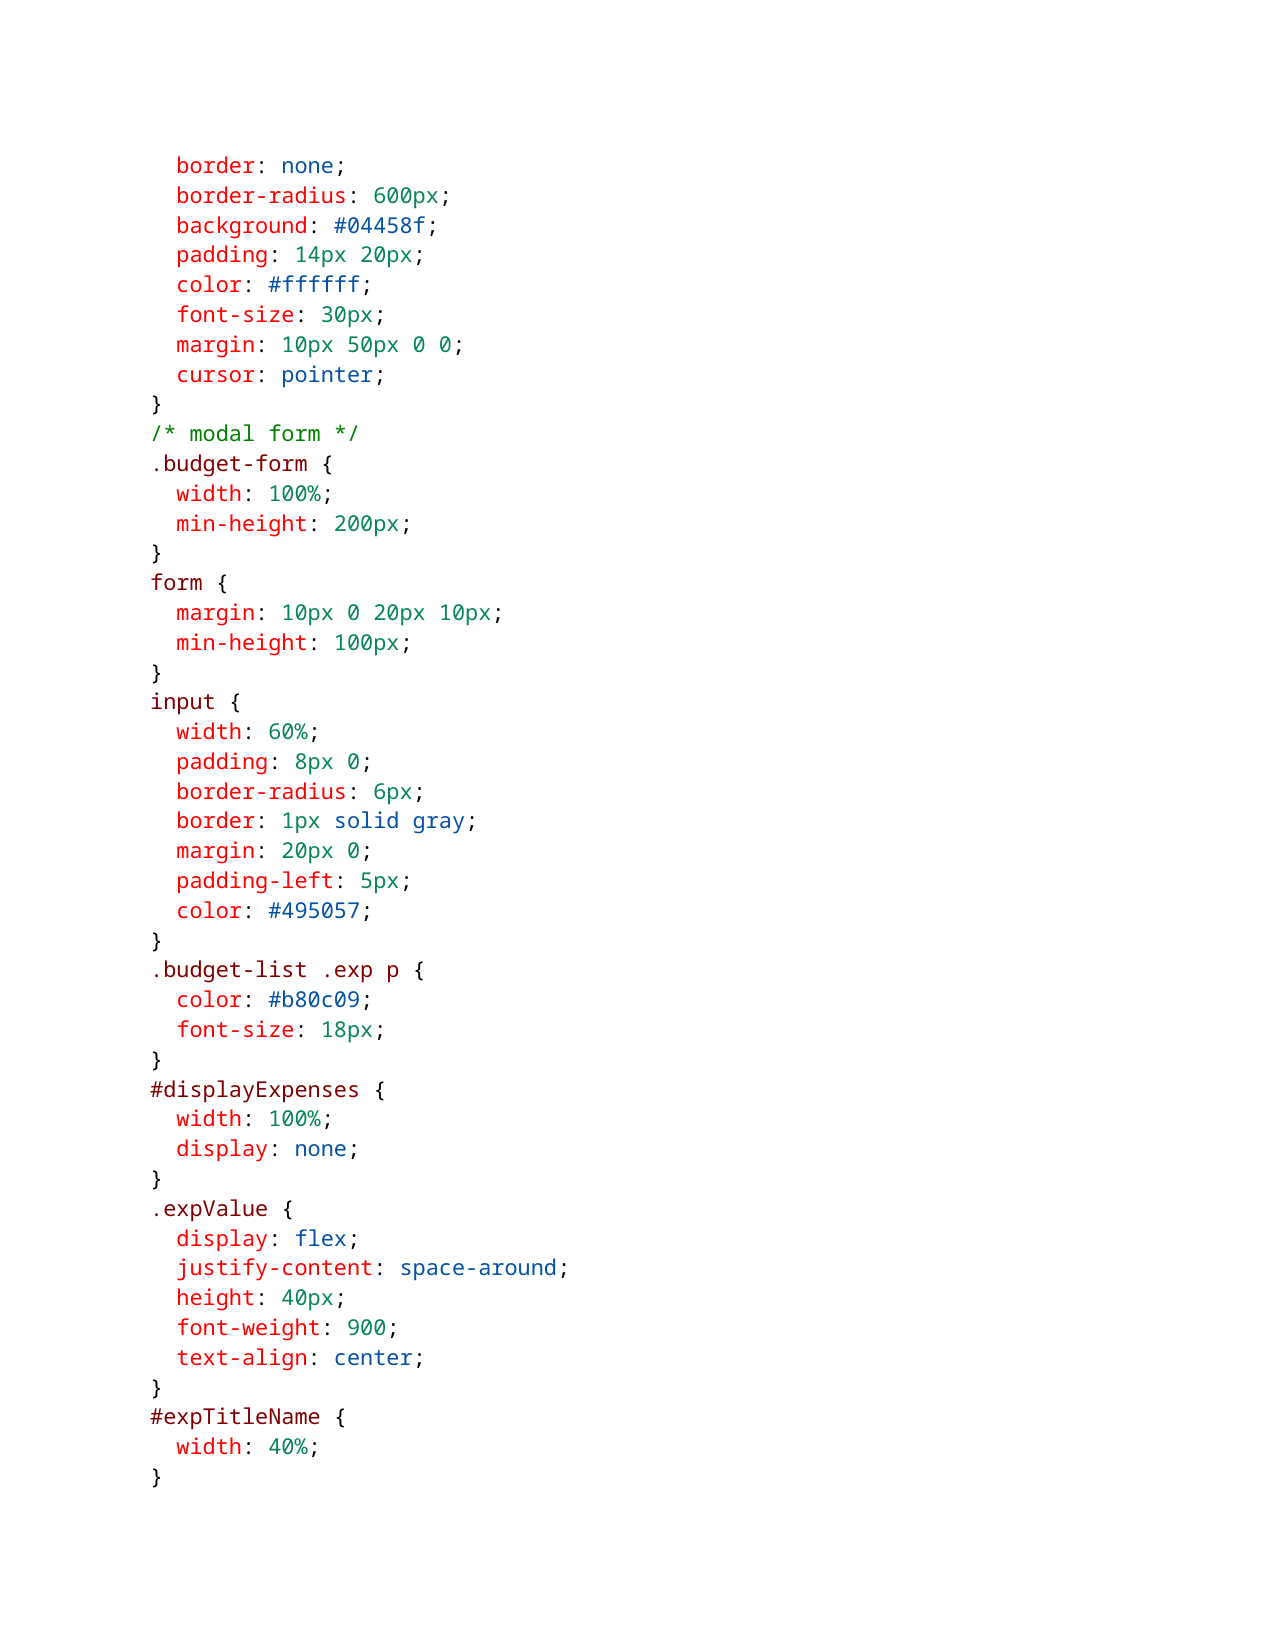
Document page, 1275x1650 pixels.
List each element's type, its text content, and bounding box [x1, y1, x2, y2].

text width: 60%; [150, 716, 1125, 746]
text margin: 10px 0 20px 10px; [150, 597, 1125, 627]
text } [150, 656, 1125, 686]
text padding: 14px 20px; [150, 239, 1125, 269]
text input { [150, 686, 1125, 716]
text font-size: 18px; [150, 1014, 1125, 1044]
text border: 1px solid gray; [150, 805, 1125, 835]
text border-radius: 6px; [150, 776, 1125, 805]
text #expTitleName { [150, 1401, 1125, 1431]
text background: #04458f; [150, 209, 1125, 239]
text } [150, 1163, 1125, 1193]
text } [150, 537, 1125, 567]
text } [150, 1461, 1125, 1491]
text border-radius: 600px; [150, 180, 1125, 209]
text display: flex; [150, 1222, 1125, 1252]
text border: none; [150, 150, 1125, 180]
text } [150, 388, 1125, 418]
text cursor: pointer; [150, 358, 1125, 388]
text text-align: center; [150, 1342, 1125, 1371]
text #displayExpenses { [150, 1073, 1125, 1103]
text } [150, 1371, 1125, 1401]
text .expValue { [150, 1193, 1125, 1222]
text } [150, 1044, 1125, 1073]
text font-weight: 900; [150, 1312, 1125, 1342]
text margin: 10px 50px 0 0; [150, 329, 1125, 358]
text padding-left: 5px; [150, 865, 1125, 895]
text font-size: 30px; [150, 299, 1125, 329]
text min-height: 100px; [150, 627, 1125, 656]
text color: #ffffff; [150, 269, 1125, 299]
text .budget-list .exp p { [150, 954, 1125, 984]
text min-height: 200px; [150, 507, 1125, 537]
text justify-content: space-around; [150, 1252, 1125, 1282]
text color: #495057; [150, 895, 1125, 924]
text /* modal form */ [150, 418, 1125, 448]
text } [150, 924, 1125, 954]
text display: none; [150, 1133, 1125, 1163]
text .budget-form { [150, 448, 1125, 478]
text height: 40px; [150, 1282, 1125, 1312]
text form { [150, 567, 1125, 597]
text padding: 8px 0; [150, 746, 1125, 776]
text width: 100%; [150, 478, 1125, 507]
text margin: 20px 0; [150, 835, 1125, 865]
text color: #b80c09; [150, 984, 1125, 1014]
text width: 100%; [150, 1103, 1125, 1133]
text width: 40%; [150, 1431, 1125, 1461]
